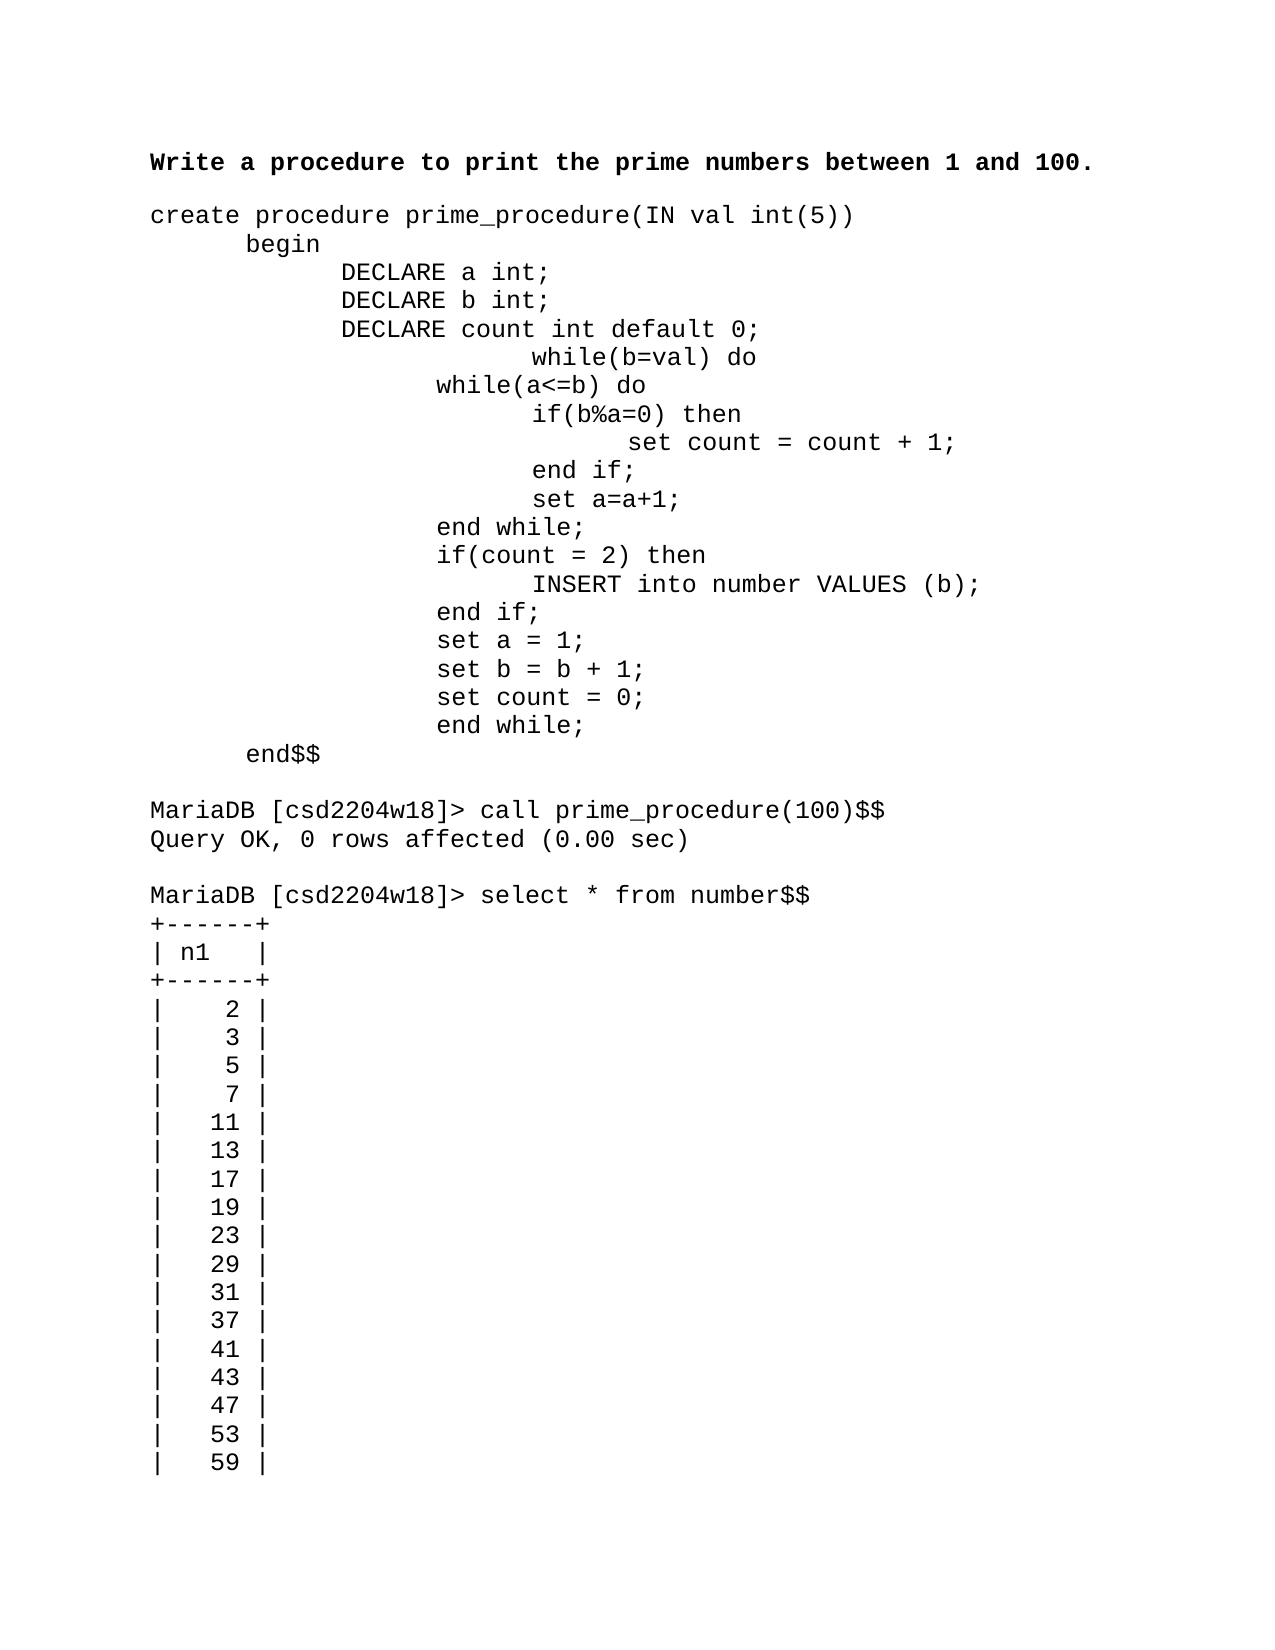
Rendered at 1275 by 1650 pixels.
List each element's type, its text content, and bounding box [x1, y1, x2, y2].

text while(a<=b) do [150, 373, 1125, 401]
text MariaDB [csd2204w18]> call prime_procedure(100)$$ [150, 798, 1125, 826]
text | 47 | [150, 1393, 1125, 1421]
text | 53 | [150, 1421, 1125, 1450]
text begin [150, 231, 1125, 260]
text set count = count + 1; [150, 430, 1125, 458]
text +------+ [150, 911, 1125, 940]
text | 17 | [150, 1166, 1125, 1195]
text | n1 | [150, 940, 1125, 968]
text | 31 | [150, 1280, 1125, 1308]
text | 5 | [150, 1053, 1125, 1081]
text MariaDB [csd2204w18]> select * from number$$ [150, 883, 1125, 911]
text if(count = 2) then [150, 543, 1125, 571]
text set b = b + 1; [150, 656, 1125, 685]
text Query OK, 0 rows affected (0.00 sec) [150, 826, 1125, 855]
text DECLARE count int default 0; [150, 316, 1125, 345]
text end if; [150, 458, 1125, 486]
text | 2 | [150, 996, 1125, 1025]
text +------+ [150, 968, 1125, 996]
text | 43 | [150, 1365, 1125, 1393]
text | 41 | [150, 1336, 1125, 1365]
text | 29 | [150, 1251, 1125, 1280]
text DECLARE b int; [150, 288, 1125, 316]
text end$$ [150, 741, 1125, 770]
text | 3 | [150, 1025, 1125, 1053]
text if(b%a=0) then [150, 401, 1125, 430]
text INSERT into number VALUES (b); [150, 571, 1125, 600]
text set a=a+1; [150, 486, 1125, 515]
text end while; [150, 713, 1125, 741]
text | 7 | [150, 1081, 1125, 1110]
text DECLARE a int; [150, 260, 1125, 288]
text Write a procedure to print the prime numbers between 1 and 100. [150, 150, 1125, 178]
text end if; [150, 600, 1125, 628]
text end while; [150, 515, 1125, 543]
text | 23 | [150, 1223, 1125, 1251]
text set a = 1; [150, 628, 1125, 656]
text | 11 | [150, 1110, 1125, 1138]
text | 37 | [150, 1308, 1125, 1336]
text set count = 0; [150, 685, 1125, 713]
text | 59 | [150, 1450, 1125, 1478]
text create procedure prime_procedure(IN val int(5)) [150, 203, 1125, 231]
text | 13 | [150, 1138, 1125, 1166]
text | 19 | [150, 1195, 1125, 1223]
text while(b=val) do [150, 345, 1125, 373]
